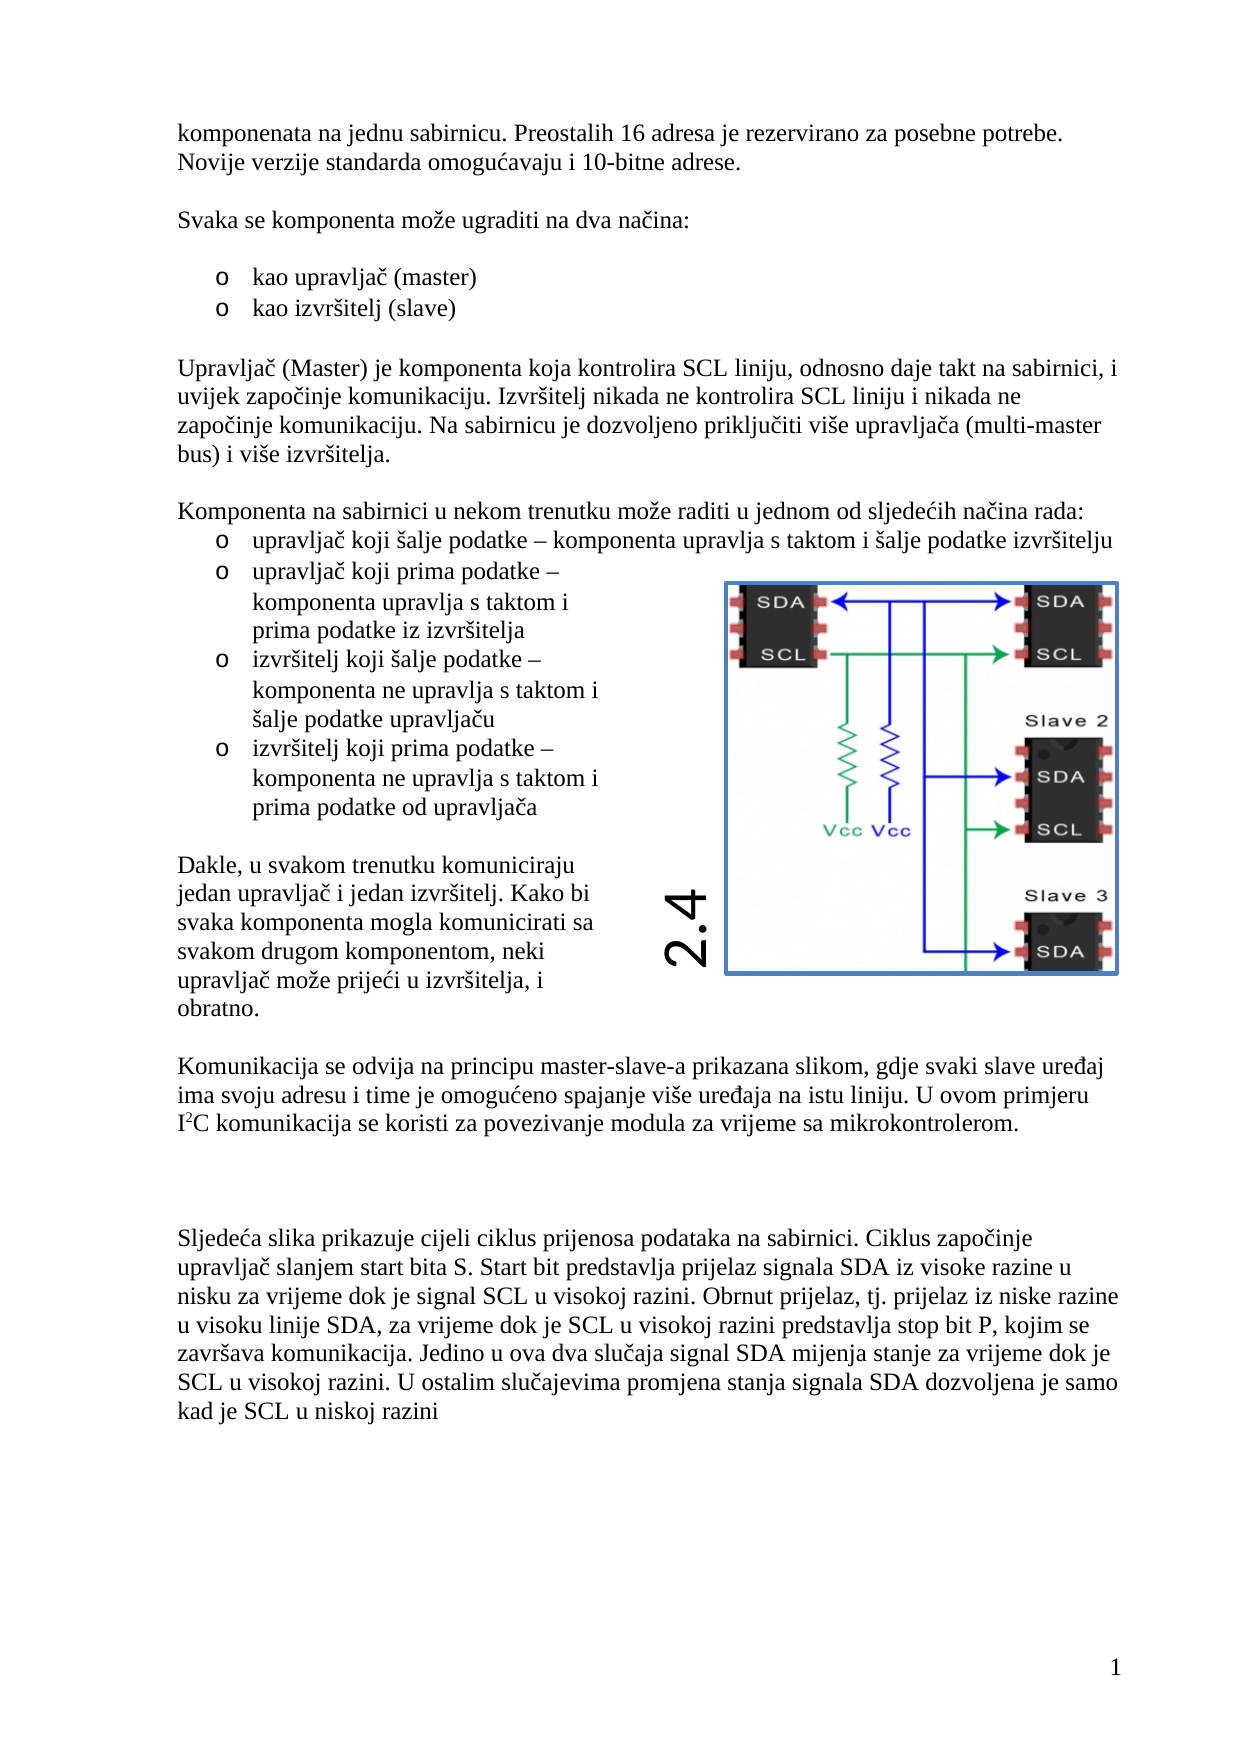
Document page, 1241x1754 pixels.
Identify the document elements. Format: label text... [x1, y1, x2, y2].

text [177, 118, 1122, 176]
text Komunikacija se odvija na principu master-slave-a prikazana slikom, gdje svaki slave uređaj ima svoju adresu i time je omogućeno spajanje više uređaja na istu liniju. U ovom primjeru I2C komunikacija se koristi za povezivanje modula za vrijeme sa mikrokontrolerom. [177, 1051, 1122, 1137]
list upravljač koji prima podatke – komponenta upravlja s taktom i prima podatke iz izvršitelja [214, 556, 1122, 644]
text Svaka se komponenta može ugraditi na dva načina: [177, 205, 1122, 233]
list upravljač koji šalje podatke – komponenta upravlja s taktom i šalje podatke izvršitelju [214, 525, 1122, 556]
list kao izvršitelj (slave) [214, 293, 1122, 324]
text Upravljač (Master) je komponenta koja kontrolira SCL liniju, odnosno daje takt na sabirnici, i uvijek započinje komunikaciju. Izvršitelj nikada ne kontrolira SCL liniju i nikada ne započinje komunikaciju. Na sabirnicu je dozvoljeno priključiti više upravljača (multi-master bus) i više izvršitelja. [177, 353, 1122, 468]
list kao upravljač (master) [214, 262, 1122, 293]
list izvršitelj koji prima podatke – komponenta ne upravlja s taktom i prima podatke od upravljača [214, 733, 724, 821]
list izvršitelj koji šalje podatke – komponenta ne upravlja s taktom i šalje podatke upravljaču [214, 644, 724, 733]
text Sljedeća slika prikazuje cijeli ciklus prijenosa podataka na sabirnici. Ciklus započinje upravljač slanjem start bita S. Start bit predstavlja prijelaz signala SDA iz visoke razine u nisku za vrijeme dok je signal SCL u visokoj razini. Obrnut prijelaz, tj. prijelaz iz niske razine u visoku linije SDA, za vrijeme dok je SCL u visokoj razini predstavlja stop bit P, kojim se završava komunikacija. Jedino u ova dva slučaja signal SDA mijenja stanje za vrijeme dok je SCL u visokoj razini. U ostalim slučajevima promjena stanja signala SDA dozvoljena je samo kad je SCL u niskoj razini [177, 1223, 1122, 1425]
text Komponenta na sabirnici u nekom trenutku može raditi u jednom od sljedećih načina rada: [177, 496, 1122, 525]
picture [728, 585, 1115, 971]
text Dakle, u svakom trenutku komuniciraju jedan upravljač i jedan izvršitelj. Kako bi svaka komponenta mogla komunicirati sa svakom drugom komponentom, neki upravljač može prijeći u izvršitelja, i obratno. [177, 850, 1122, 1022]
